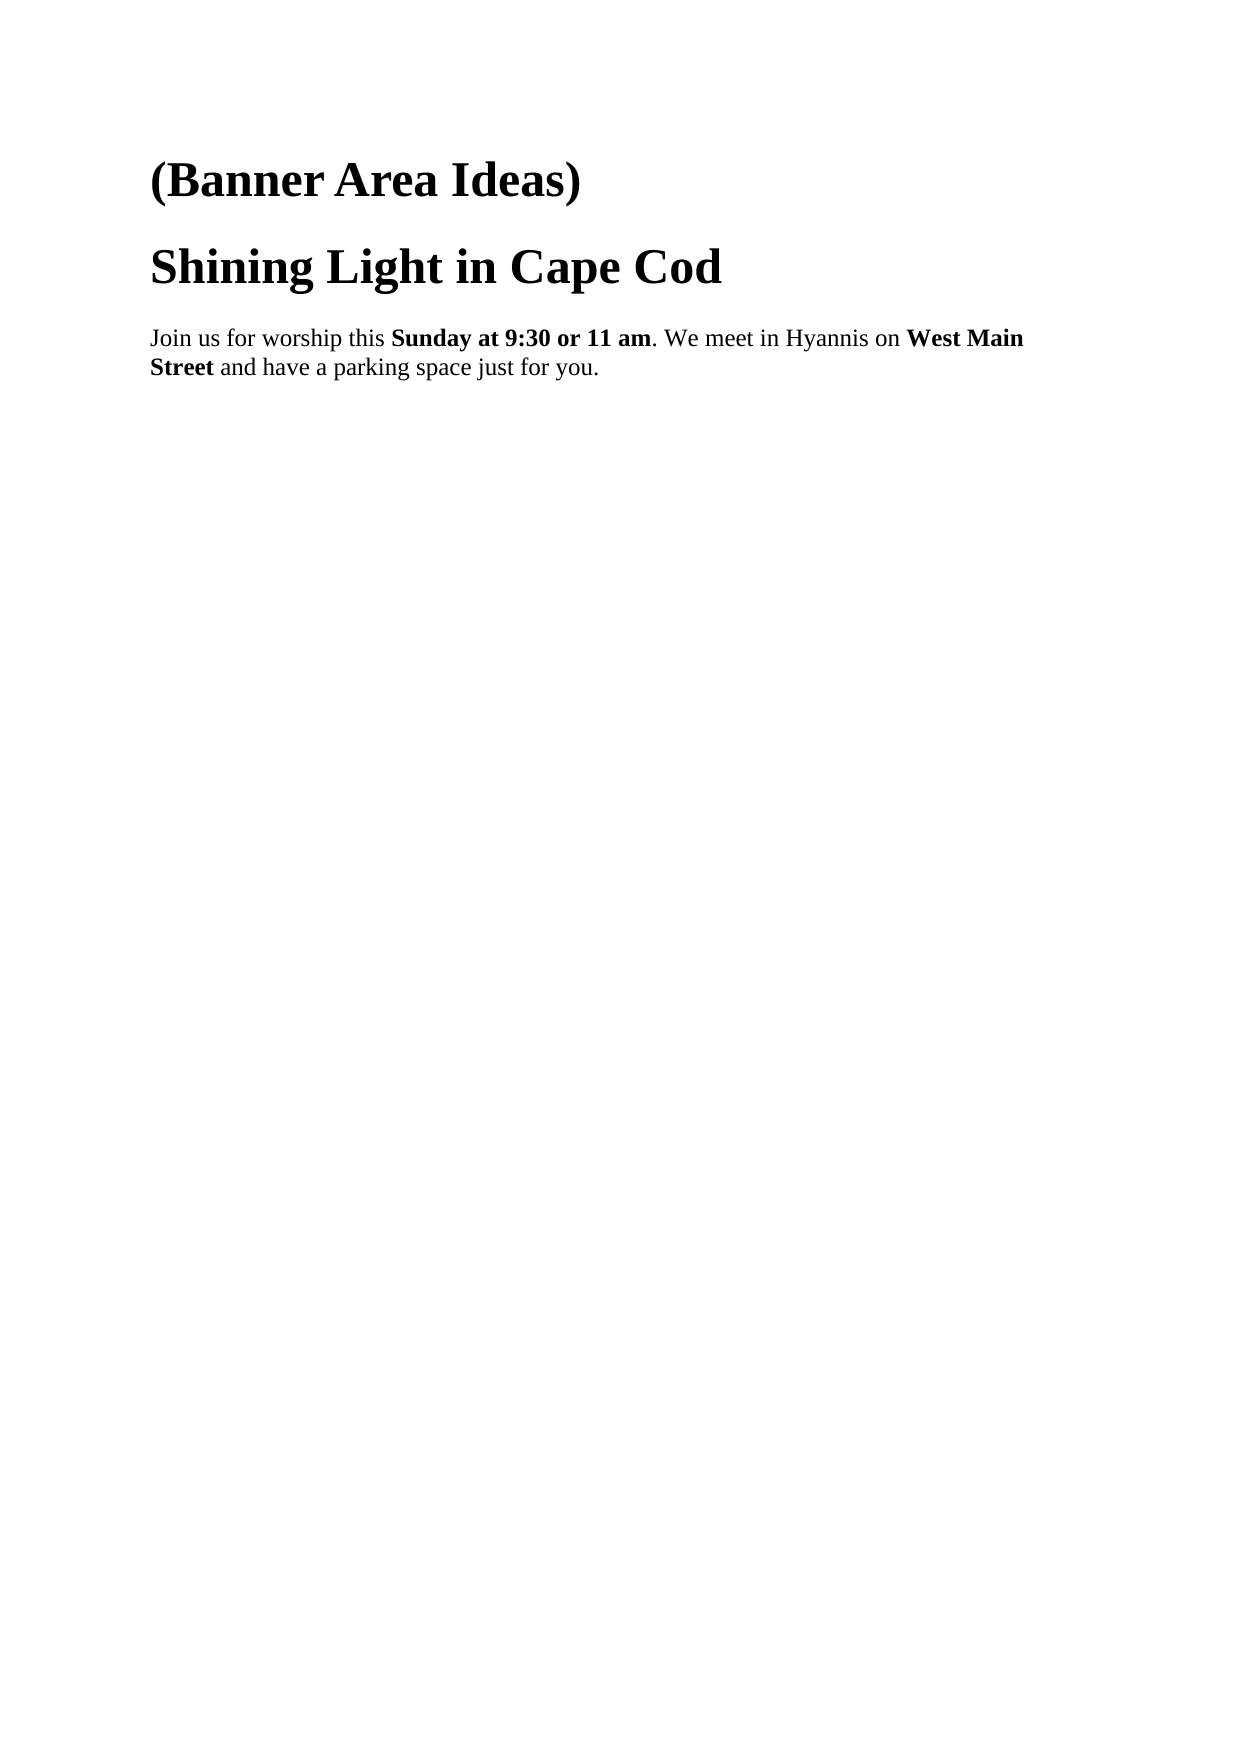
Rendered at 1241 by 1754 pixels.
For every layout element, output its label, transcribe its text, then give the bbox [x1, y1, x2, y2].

text (Banner Area Ideas) [150, 150, 1090, 207]
text Join us for worship this Sunday at 9:30 or 11 am. We meet in Hyannis on West Main Street and have a parking space just for you. [150, 323, 1090, 381]
text Shining Light in Cape Cod [150, 237, 1090, 294]
